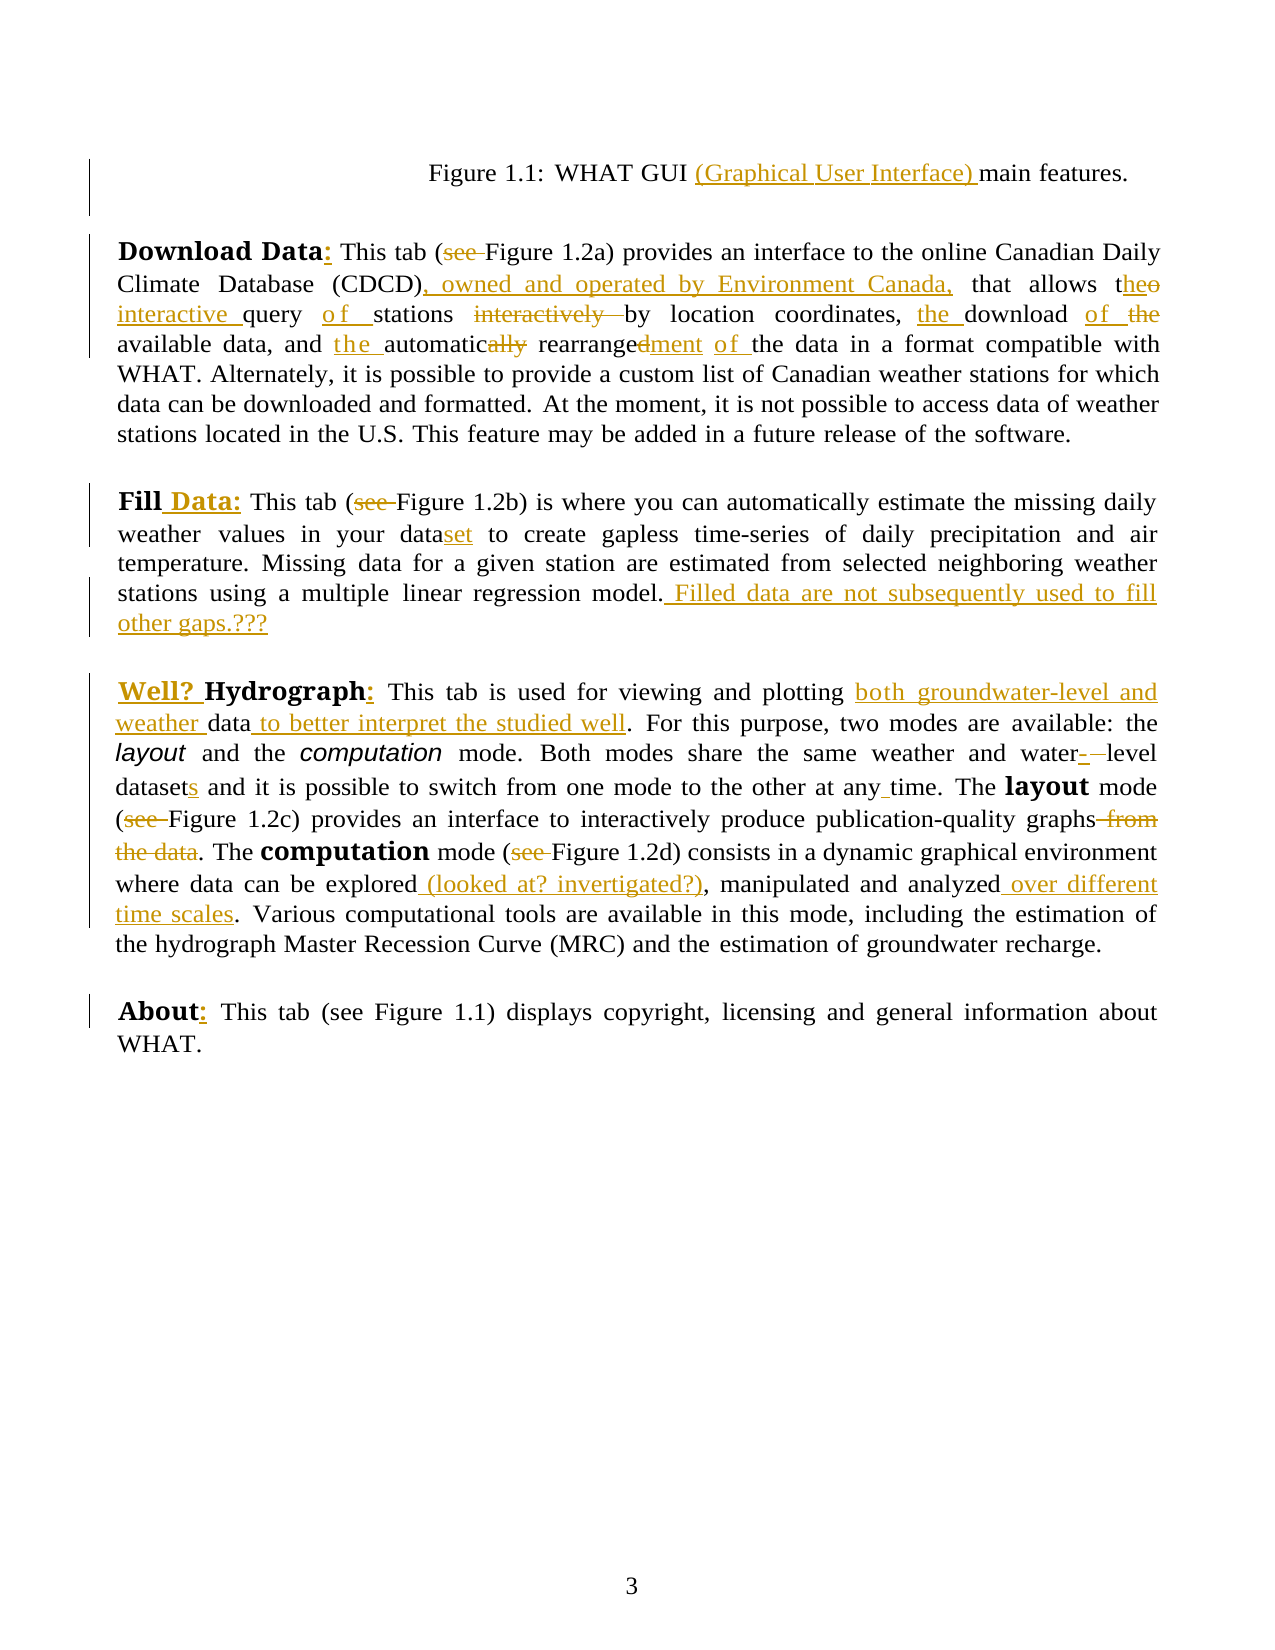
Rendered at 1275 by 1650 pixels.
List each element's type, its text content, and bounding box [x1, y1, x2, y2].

text About This tab (see Figure 1.1) displays copyright, licensing and general information about WHAT. [117, 993, 1158, 1057]
text Download Data This tab (Figure 1.2a) provides an interface to the online Canadian Daily Climate Database (CDCD) that allows t query stations by location coordinates, download available data, and automatic rearrange the data in a format compatible with WHAT. Alternately, it is possible to provide a custom list of Canadian weather stations for which data can be downloaded and formatted. At the moment, it is not possible to access data of weather stations located in the U.S. This feature may be added in a future release of the software. [117, 234, 1160, 447]
text Hydrograph This tab is used for viewing and plotting data. For this purpose, two modes are available: the layout and the computation mode. Both modes share the same weather and waterlevel dataset and it is possible to switch from one mode to the other at anytime. The layout mode (Figure 1.2c) provides an interface to interactively produce publication-quality graphs. The computation mode (Figure 1.2d) consists in a dynamic graphical environment where data can be explored, manipulated and analyzed. Various computational tools are available in this mode, including the estimation of the hydrograph Master Recession Curve (MRC) and the estimation of groundwater recharge. [115, 673, 1158, 957]
text Fill This tab (Figure 1.2b) is where you can automatically estimate the missing daily weather values in your data to create gapless time-series of daily precipitation and air temperature. Missing data for a given station are estimated from selected neighboring weather stations using a multiple linear regression model. [117, 483, 1157, 637]
text Figure 1.1: WHAT GUI main features. [428, 158, 1171, 187]
